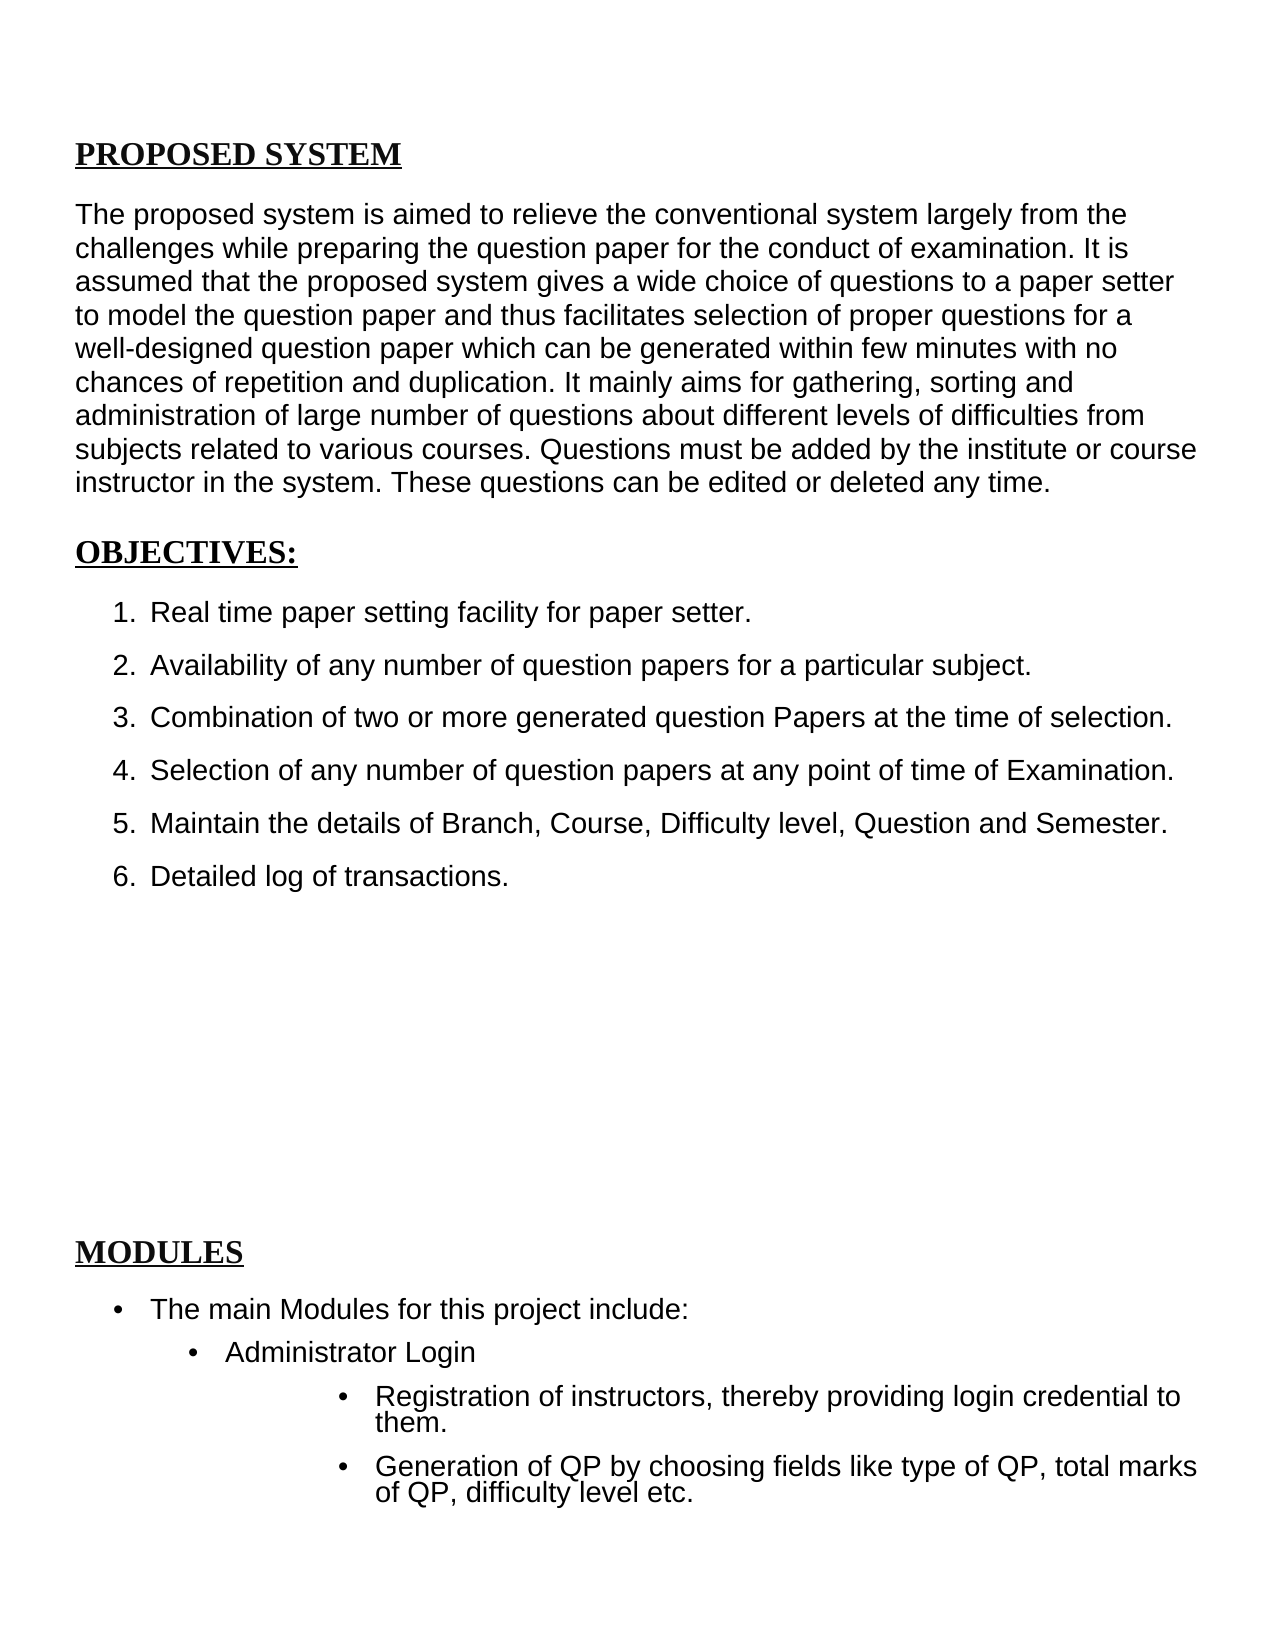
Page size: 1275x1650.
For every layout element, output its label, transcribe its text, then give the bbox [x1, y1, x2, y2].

text OBJECTIVES: [75, 533, 1200, 571]
list Detailed log of transactions. [112, 859, 1200, 892]
list Availability of any number of question papers for a particular subject. [112, 648, 1200, 681]
list Registration of instructors, thereby providing login credential to them. [338, 1385, 1200, 1438]
list Real time paper setting facility for paper setter. [112, 595, 1200, 628]
text The proposed system is aimed to relieve the conventional system largely from the challenges while preparing the question paper for the conduct of examination. It is assumed that the proposed system gives a wide choice of questions to a paper setter to model the question paper and thus facilitates selection of proper questions for a well-designed question paper which can be generated within few minutes with no chances of repetition and duplication. It mainly aims for gathering, sorting and administration of large number of questions about different levels of difficulties from subjects related to various courses. Questions must be added by the institute or course instructor in the system. These questions can be edited or deleted any time. [75, 197, 1200, 499]
list Generation of QP by choosing fields like type of QP, total marks of QP, difficulty level etc. [338, 1455, 1200, 1509]
text modules [75, 1232, 1200, 1272]
list Administrator Login [188, 1341, 1200, 1368]
list Selection of any number of question papers at any point of time of Examination. [112, 753, 1200, 787]
list Maintain the details of Branch, Course, Difficulty level, Question and Semester. [112, 806, 1200, 840]
list Combination of two or more generated question Papers at the time of selection. [112, 701, 1200, 734]
text PROPOSED SYSTEM [75, 134, 1200, 173]
list The main Modules for this project include: [113, 1298, 1200, 1325]
